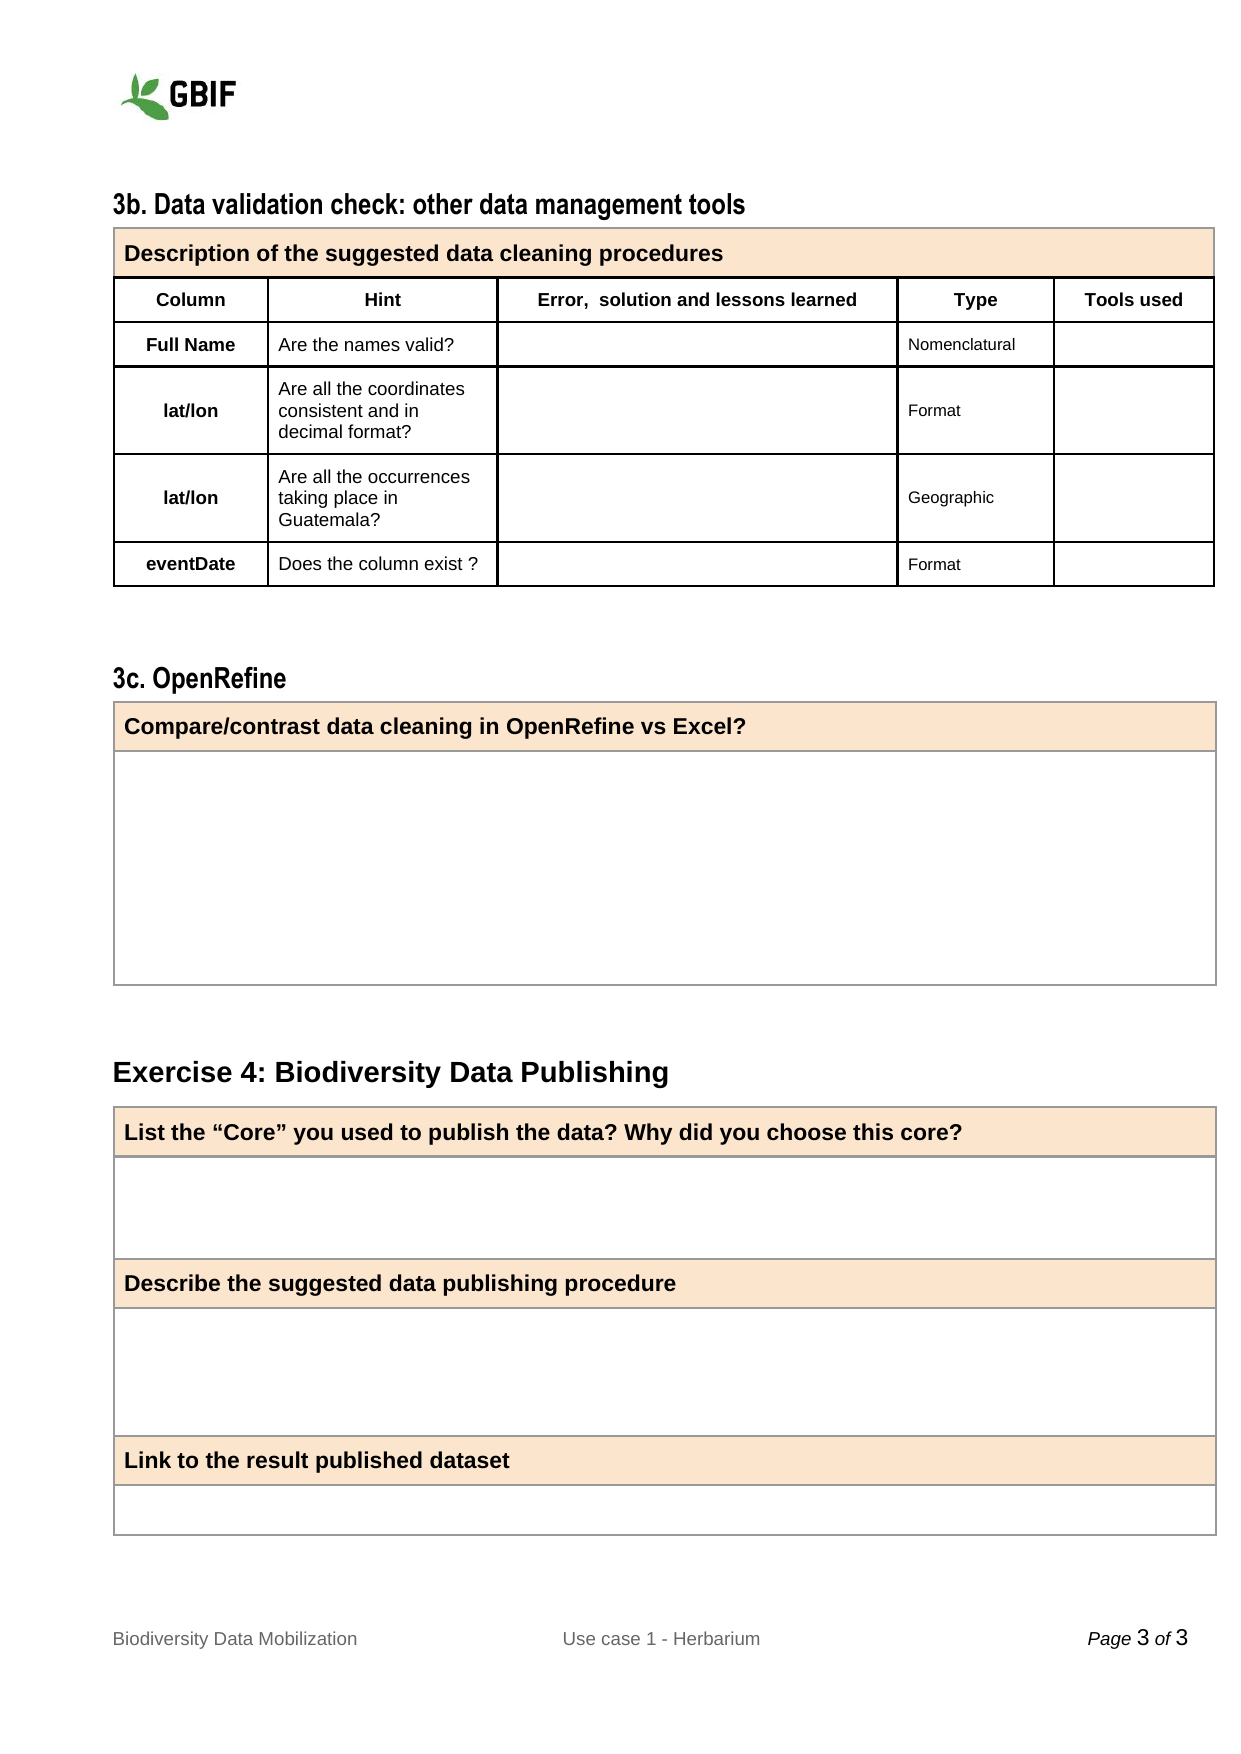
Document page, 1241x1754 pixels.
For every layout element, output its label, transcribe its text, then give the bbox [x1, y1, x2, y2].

table_cell Hint [269, 279, 496, 321]
table_cell lat/lon [115, 368, 267, 453]
table_cell lat/lon [115, 455, 267, 541]
table_cell Format [899, 368, 1053, 453]
picture [103, 46, 252, 146]
table_cell Type [899, 279, 1053, 321]
table_cell [115, 1486, 1215, 1533]
table_cell [499, 323, 896, 365]
table_cell [499, 543, 896, 585]
table_cell Column [115, 279, 267, 321]
table_header Compare/contrast data cleaning in OpenRefine vs Excel? [115, 703, 1215, 750]
table_cell Does the column exist ? [269, 543, 496, 585]
table_cell Tools used [1055, 279, 1213, 321]
table_cell Are all the occurrences taking place in Guatemala? [269, 455, 496, 541]
table_cell [1055, 368, 1213, 453]
table_cell Link to the result published dataset [115, 1437, 1215, 1484]
subtitle 3b. Data validation check: other data management tools [112, 187, 1203, 221]
table_cell Full Name [115, 323, 267, 365]
table_cell [1055, 455, 1213, 541]
table_cell [499, 455, 896, 541]
table_cell [115, 1158, 1215, 1257]
table_cell eventDate [115, 543, 267, 585]
subtitle Exercise 4: Biodiversity Data Publishing [112, 1055, 1203, 1089]
subtitle 3c. OpenRefine [112, 661, 1203, 694]
table_header Description of the suggested data cleaning procedures [115, 229, 1213, 276]
table_cell [1055, 543, 1213, 585]
table_cell Are all the coordinates consistent and in decimal format? [269, 368, 496, 453]
table_cell Error, solution and lessons learned [499, 279, 896, 321]
table_cell Are the names valid? [269, 323, 496, 365]
table_header List the “Core” you used to publish the data? Why did you choose this core? [115, 1108, 1215, 1155]
table_cell [1055, 323, 1213, 365]
table_cell [499, 368, 896, 453]
table_cell Nomenclatural [899, 323, 1053, 365]
table_cell Geographic [899, 455, 1053, 541]
table_cell [115, 1309, 1215, 1435]
table_cell Format [899, 543, 1053, 585]
table_cell [115, 752, 1215, 984]
table_cell Describe the suggested data publishing procedure [115, 1260, 1215, 1307]
